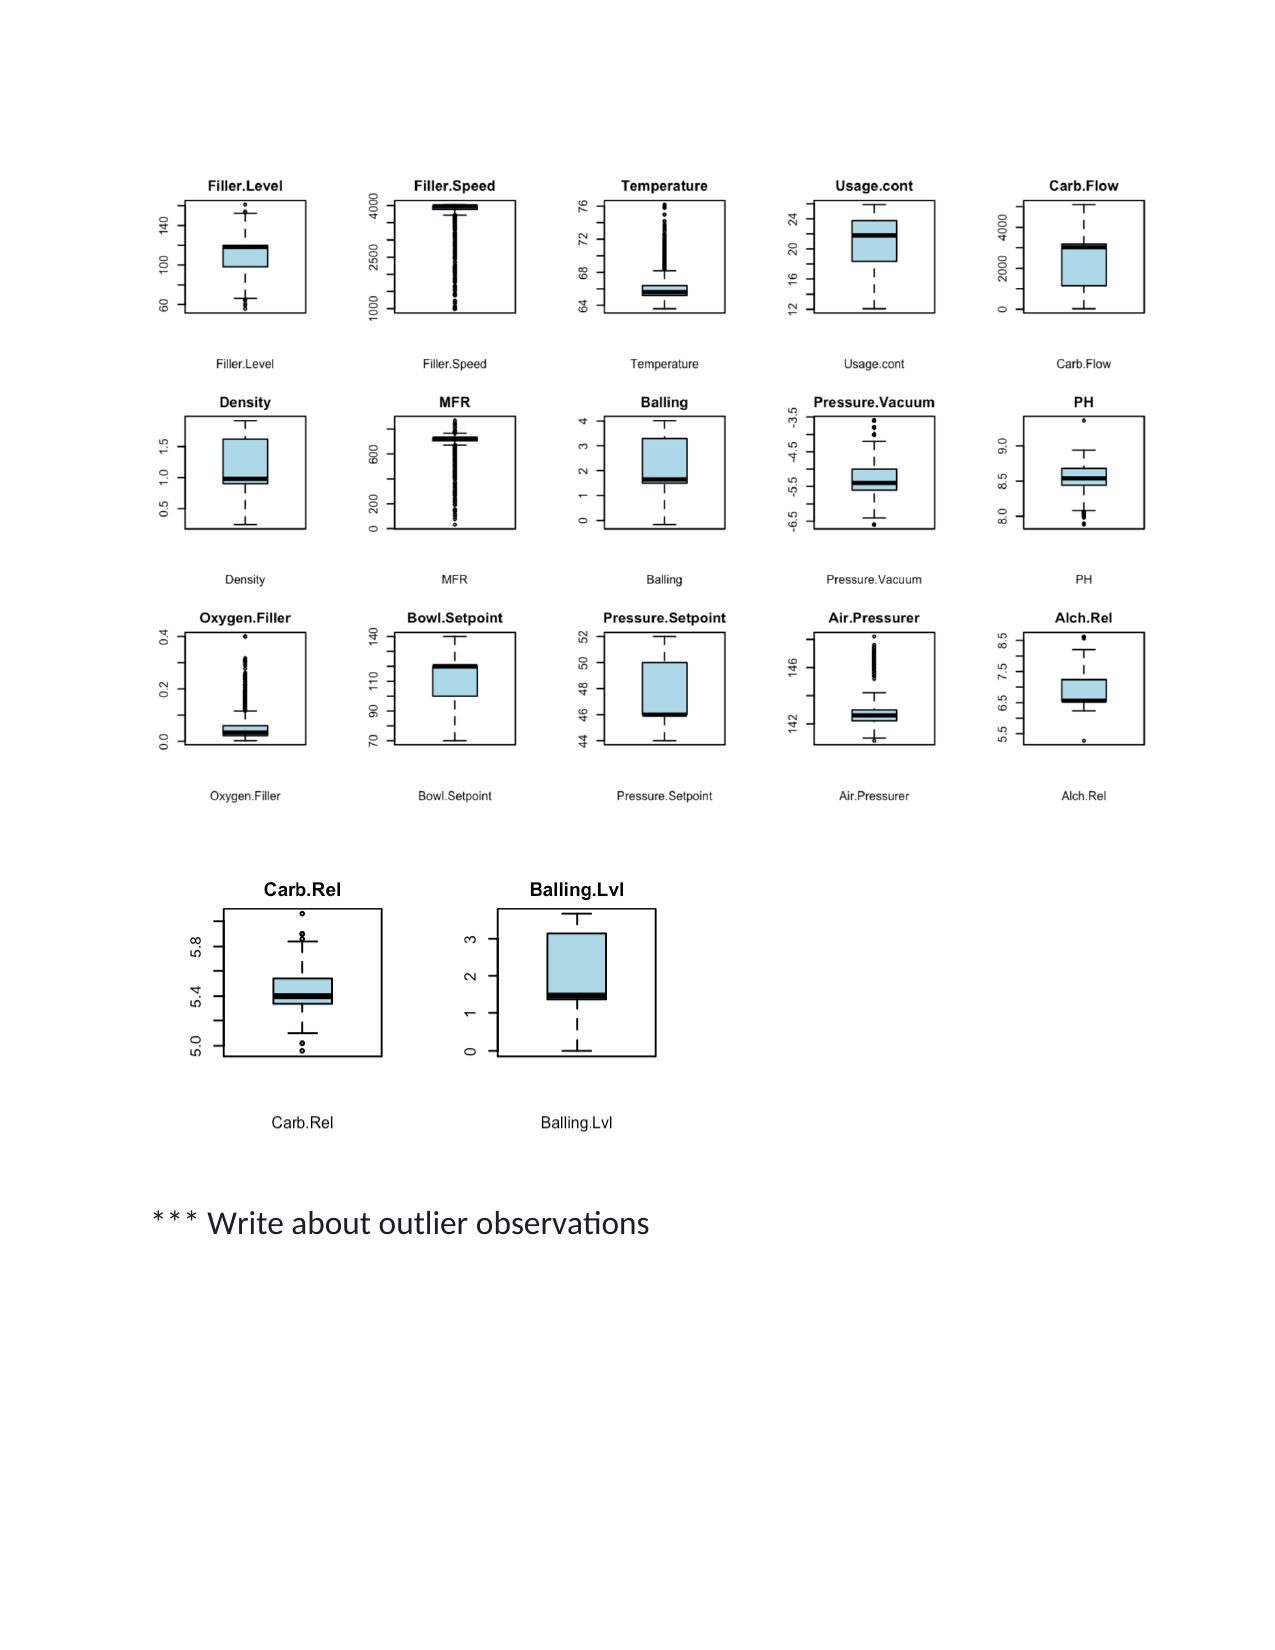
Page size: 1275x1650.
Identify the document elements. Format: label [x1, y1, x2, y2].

picture [150, 170, 1171, 819]
picture [150, 859, 738, 1161]
table_cell [139, 150, 1275, 1487]
